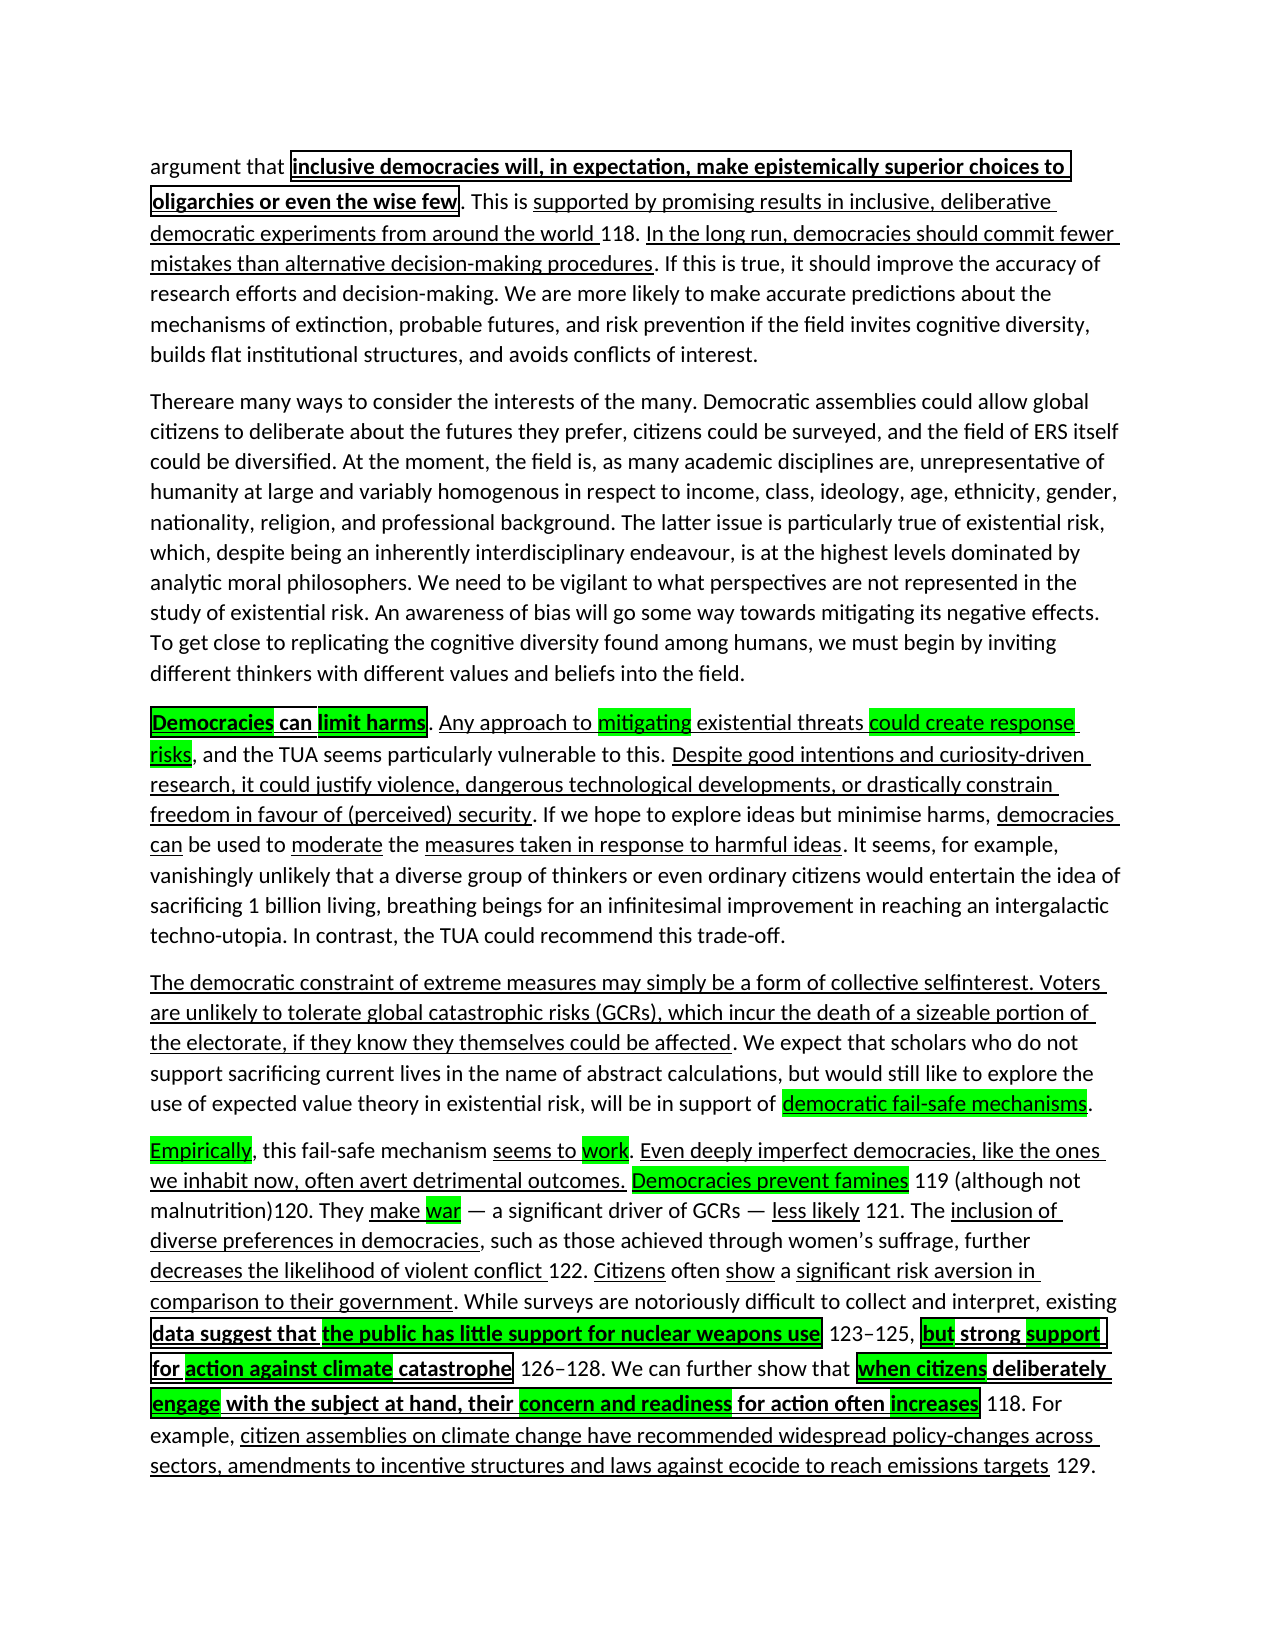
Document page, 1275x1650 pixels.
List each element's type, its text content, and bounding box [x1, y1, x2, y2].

text Thereare many ways to consider the interests of the many. Democratic assemblies could allow global citizens to deliberate about the futures they prefer, citizens could be surveyed, and the field of ERS itself could be diversified. At the moment, the field is, as many academic disciplines are, unrepresentative of humanity at large and variably homogenous in respect to income, class, ideology, age, ethnicity, gender, nationality, religion, and professional background. The latter issue is particularly true of existential risk, which, despite being an inherently interdisciplinary endeavour, is at the highest levels dominated by analytic moral philosophers. We need to be vigilant to what perspectives are not represented in the study of existential risk. An awareness of bias will go some way towards mitigating its negative effects. To get close to replicating the cognitive diversity found among humans, we must begin by inviting different thinkers with different values and beliefs into the field. [150, 387, 1125, 687]
text The democratic constraint of extreme measures may simply be a form of collective selfinterest. Voters are unlikely to tolerate global catastrophic risks (GCRs), which incur the death of a sizeable portion of the electorate, if they know they themselves could be affected. We expect that scholars who do not support sacrificing current lives in the name of abstract calculations, but would still like to explore the use of expected value theory in existential risk, will be in support of democratic fail-safe mechanisms. [150, 968, 1125, 1117]
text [150, 150, 1125, 368]
text Democracies can limit harms. Any approach to mitigating existential threats could create response risks, and the TUA seems particularly vulnerable to this. Despite good intentions and curiosity-driven research, it could justify violence, dangerous technological developments, or drastically constrain freedom in favour of (perceived) security. If we hope to explore ideas but minimise harms, democracies can be used to moderate the measures taken in response to harmful ideas. It seems, for example, vanishingly unlikely that a diverse group of thinkers or even ordinary citizens would entertain the idea of sacrificing 1 billion living, breathing beings for an infinitesimal improvement in reaching an intergalactic techno-utopia. In contrast, the TUA could recommend this trade-off. [150, 706, 1125, 949]
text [150, 1136, 1125, 1479]
